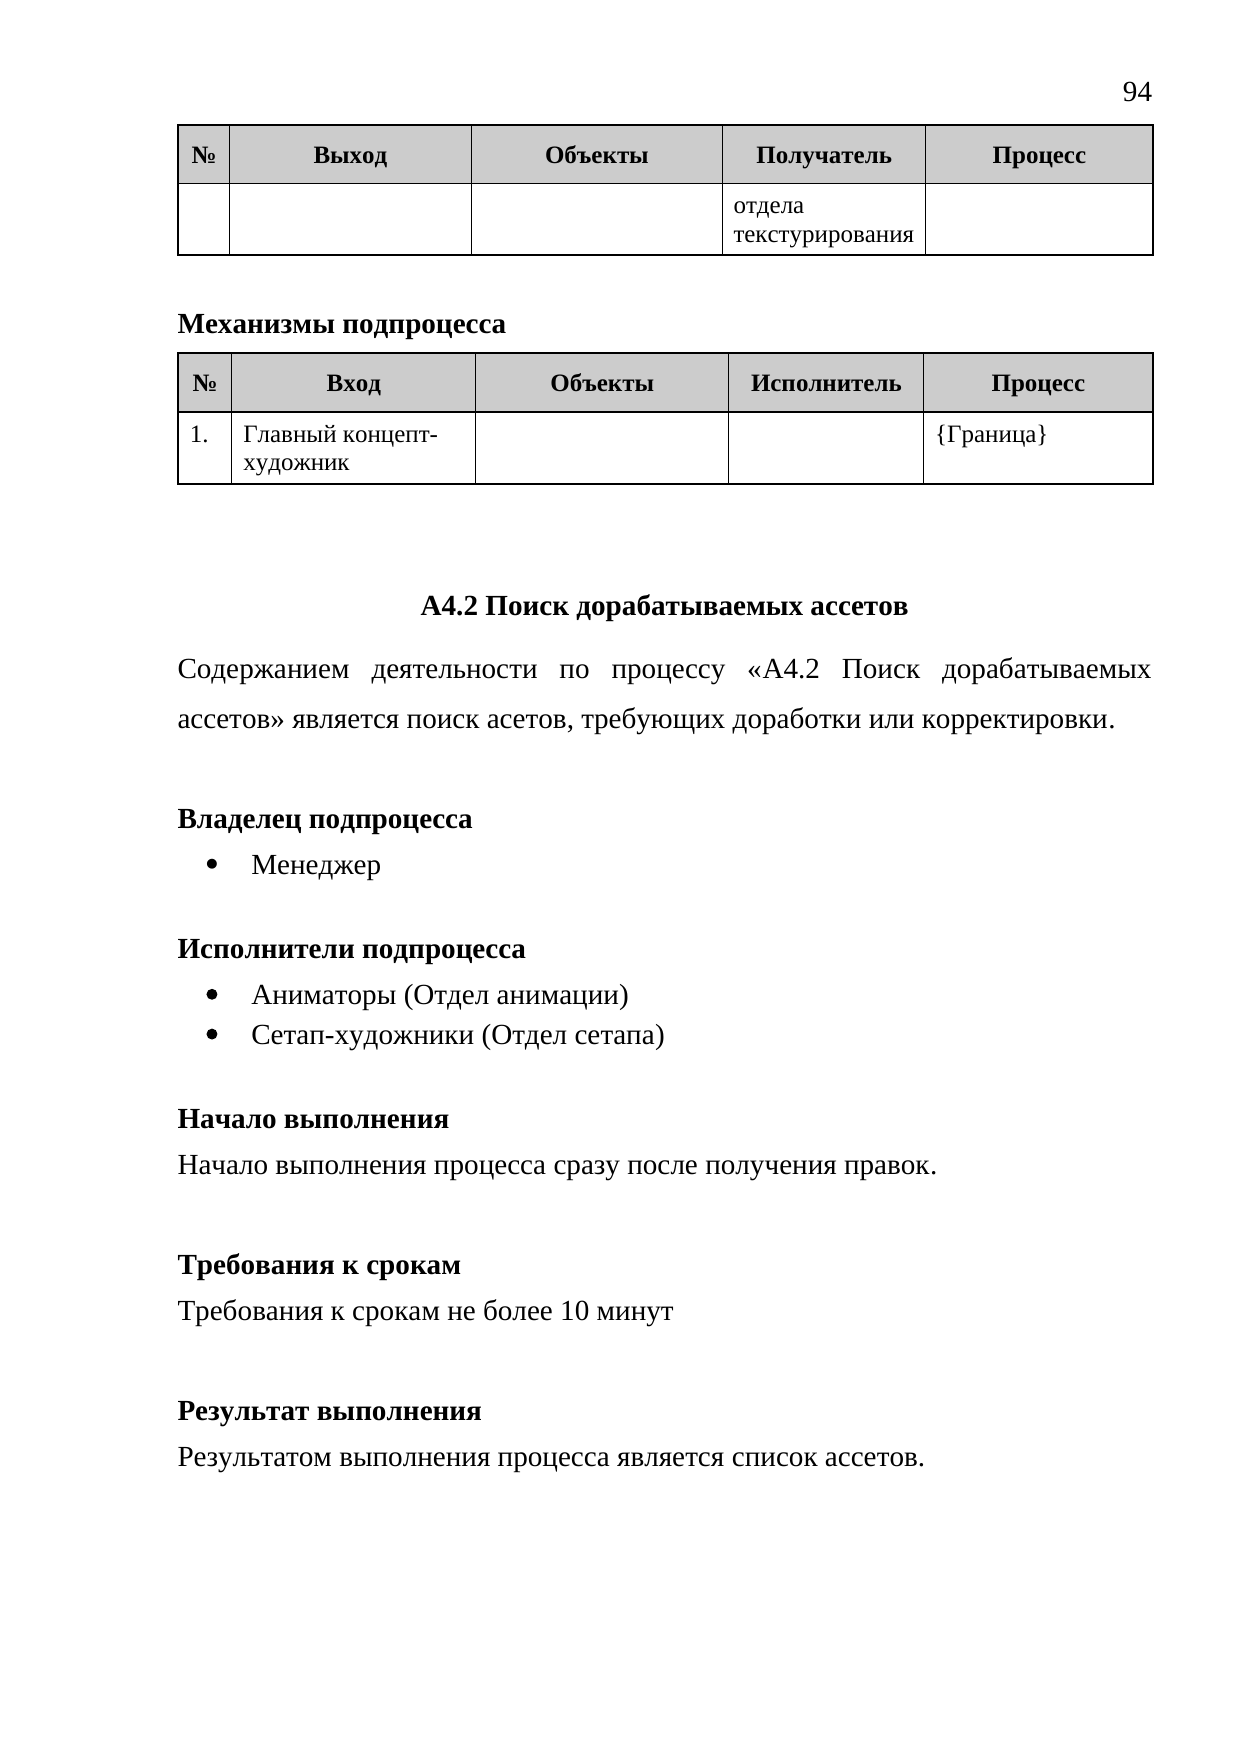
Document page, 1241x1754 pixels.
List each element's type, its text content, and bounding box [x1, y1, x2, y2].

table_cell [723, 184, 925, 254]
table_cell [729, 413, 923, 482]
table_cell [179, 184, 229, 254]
subtitle Результат выполнения [177, 1393, 1152, 1427]
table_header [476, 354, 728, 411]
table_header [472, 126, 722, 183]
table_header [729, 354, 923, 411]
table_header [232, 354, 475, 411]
text Требования к срокам не более 30 минут [177, 1293, 1152, 1327]
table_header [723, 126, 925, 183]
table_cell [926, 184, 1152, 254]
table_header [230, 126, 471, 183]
subtitle Начало выполнения [177, 1101, 1152, 1134]
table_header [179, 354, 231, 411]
text Начальник отдела моделирования (Отдел моделирования) [207, 977, 1152, 1011]
text Результатом выполнения процесса является полная информация о сложности персонажей и окружений. [177, 1439, 1152, 1473]
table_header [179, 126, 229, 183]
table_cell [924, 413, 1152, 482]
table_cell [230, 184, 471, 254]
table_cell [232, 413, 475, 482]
subtitle Механизмы подпроцесса [177, 306, 1152, 340]
text Менеджер [207, 847, 1152, 881]
text Содержанием деятельности по процессу «А1.2 Определение информации о персонажах и окружениях» является этап собеседования, в результате которого выявляется информация о количестве персонажей и окружений, а также их детализации. [177, 651, 1152, 735]
text Начальник отдела текстурирования (Отдел текстурирования) [207, 1017, 1152, 1051]
subtitle Исполнители подпроцесса [177, 931, 1152, 965]
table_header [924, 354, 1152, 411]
text А1.2 Определение информации о персонажах и окружениях [177, 588, 1152, 622]
subtitle Владелец подпроцесса [177, 801, 1152, 835]
text Начало выполнения процесса сразу после определения тематики. [177, 1147, 1152, 1180]
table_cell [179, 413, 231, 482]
subtitle Требования к срокам [177, 1247, 1152, 1281]
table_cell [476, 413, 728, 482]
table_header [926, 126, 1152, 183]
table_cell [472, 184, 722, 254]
